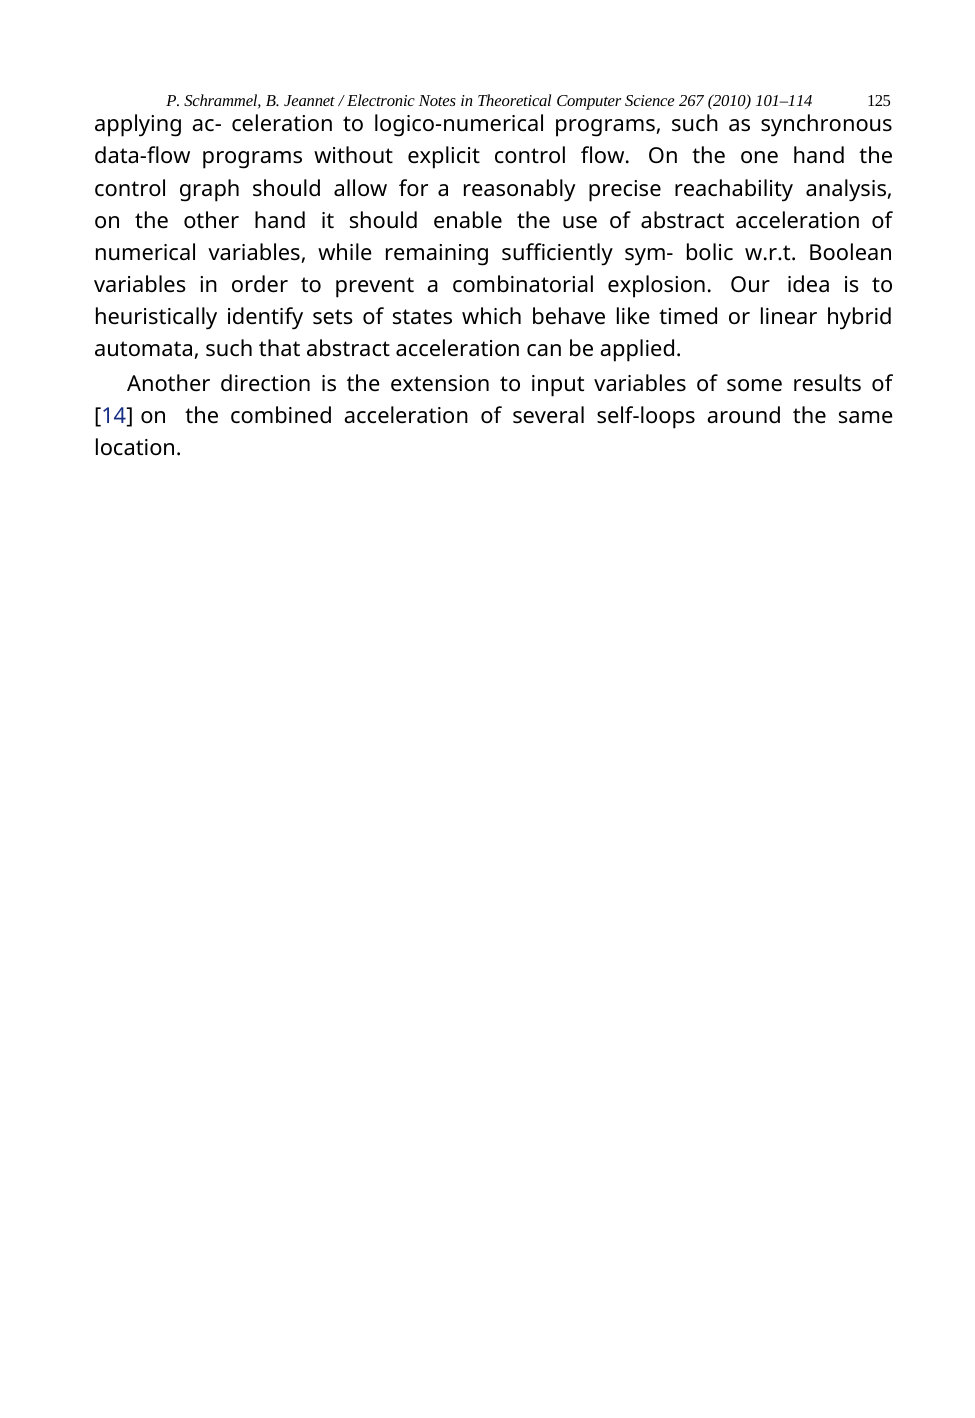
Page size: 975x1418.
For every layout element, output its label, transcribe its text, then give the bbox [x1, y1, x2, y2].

text Another direction is the extension to input variables of some results of [14] on the combined acceleration of several self-loops around the same location. [94, 368, 893, 462]
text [94, 108, 893, 363]
